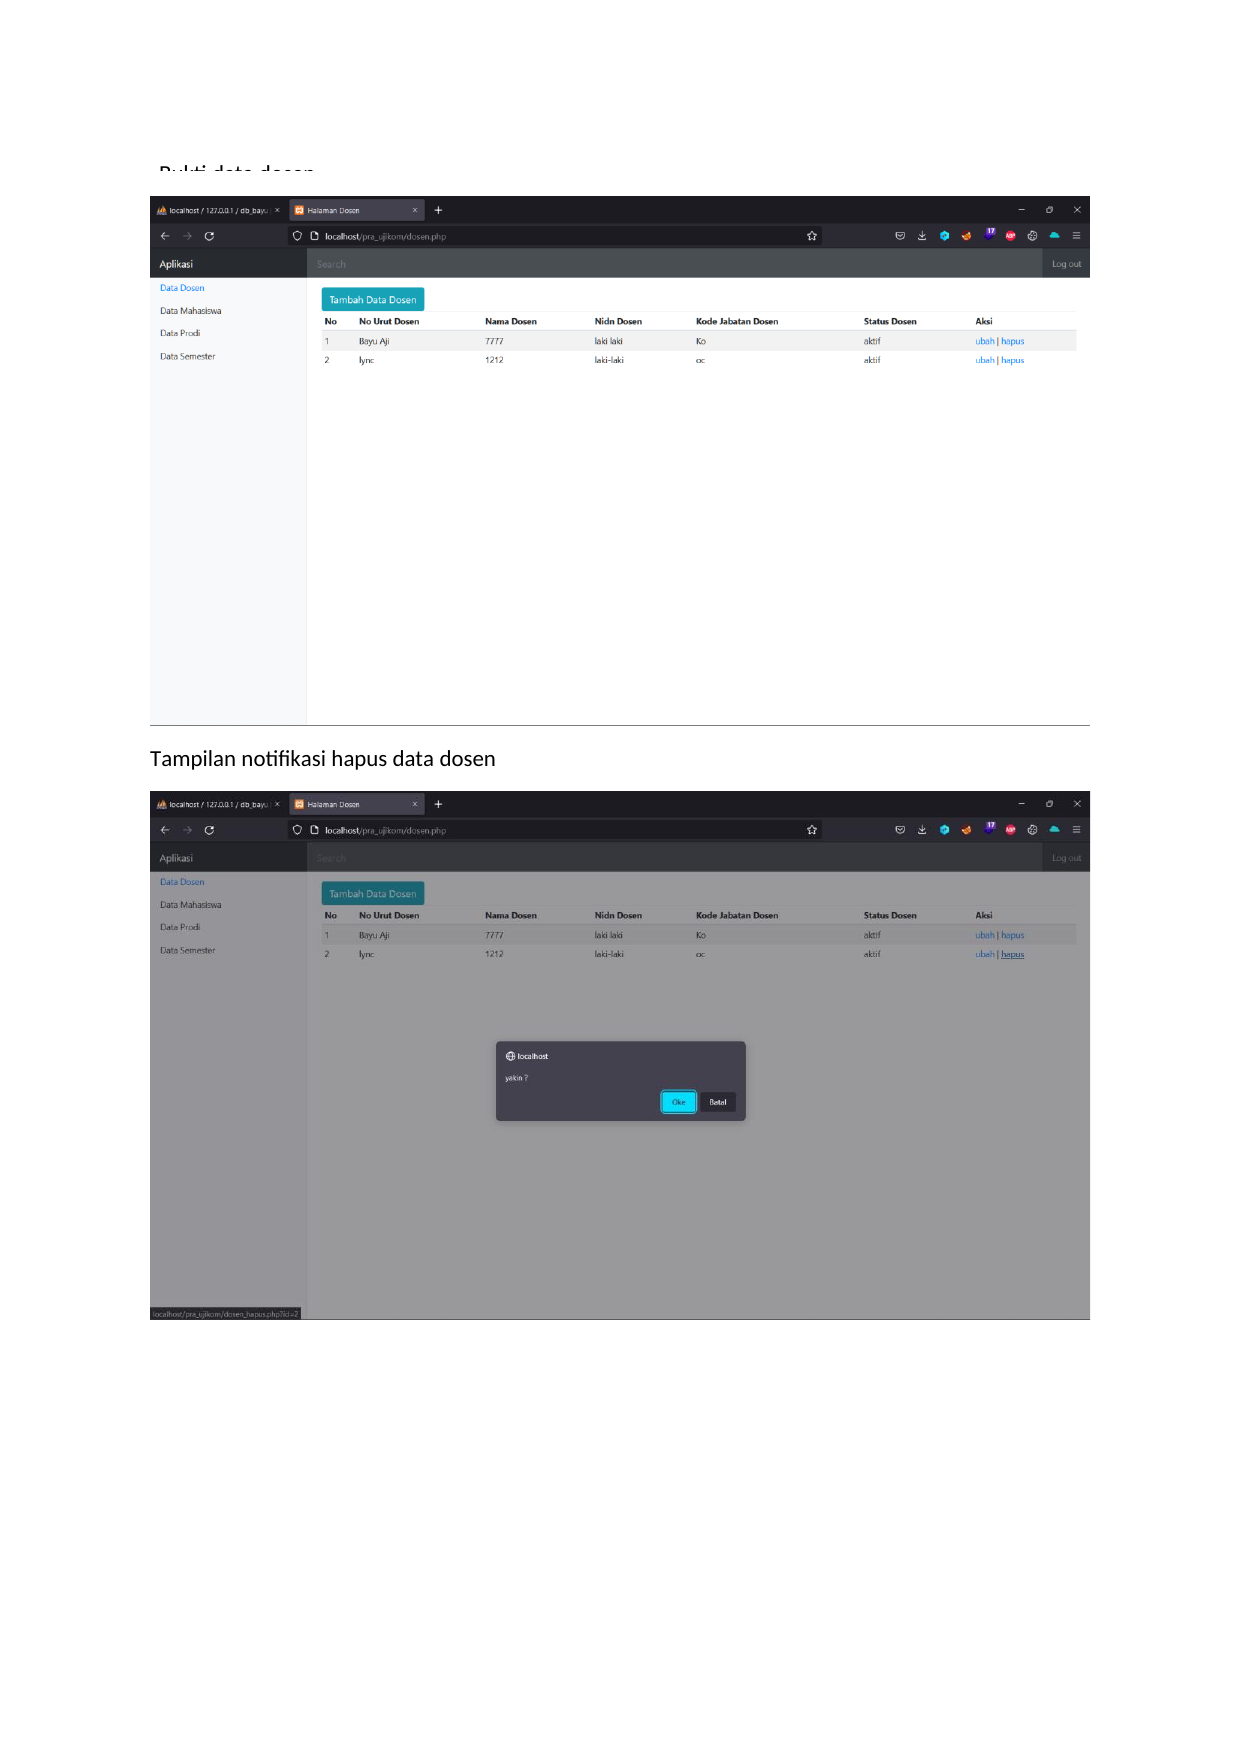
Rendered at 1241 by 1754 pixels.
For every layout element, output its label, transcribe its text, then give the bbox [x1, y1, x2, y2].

text Tampilan notifikasi hapus data dosen [150, 744, 1101, 772]
picture [150, 196, 1090, 726]
picture [150, 791, 1091, 1320]
